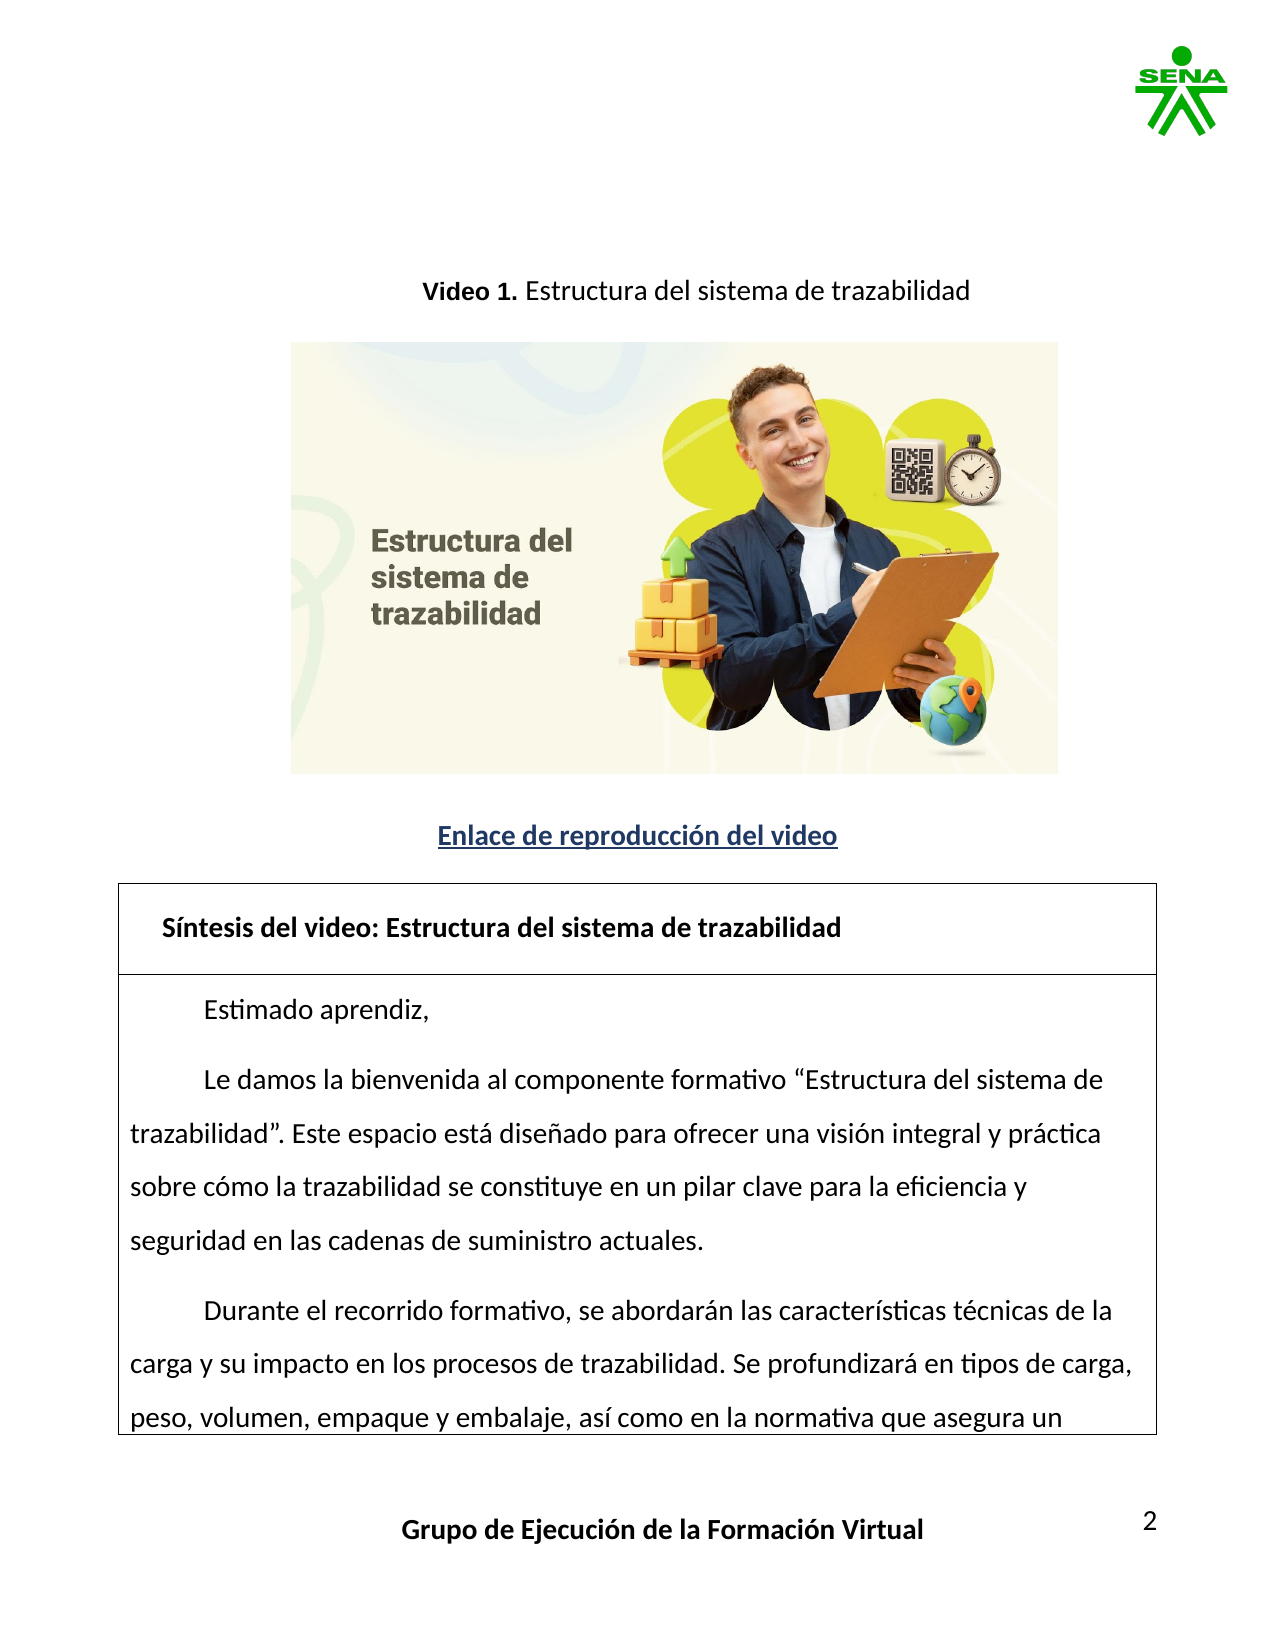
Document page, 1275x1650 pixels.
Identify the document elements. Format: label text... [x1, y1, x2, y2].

table_header Síntesis del video: Estructura del sistema de trazabilidad [119, 884, 1156, 974]
picture [290, 342, 1059, 774]
picture [1135, 46, 1228, 136]
list Enlace de reproducción del video [118, 817, 1157, 852]
text Estructura del sistema de trazabilidad [236, 272, 1157, 308]
